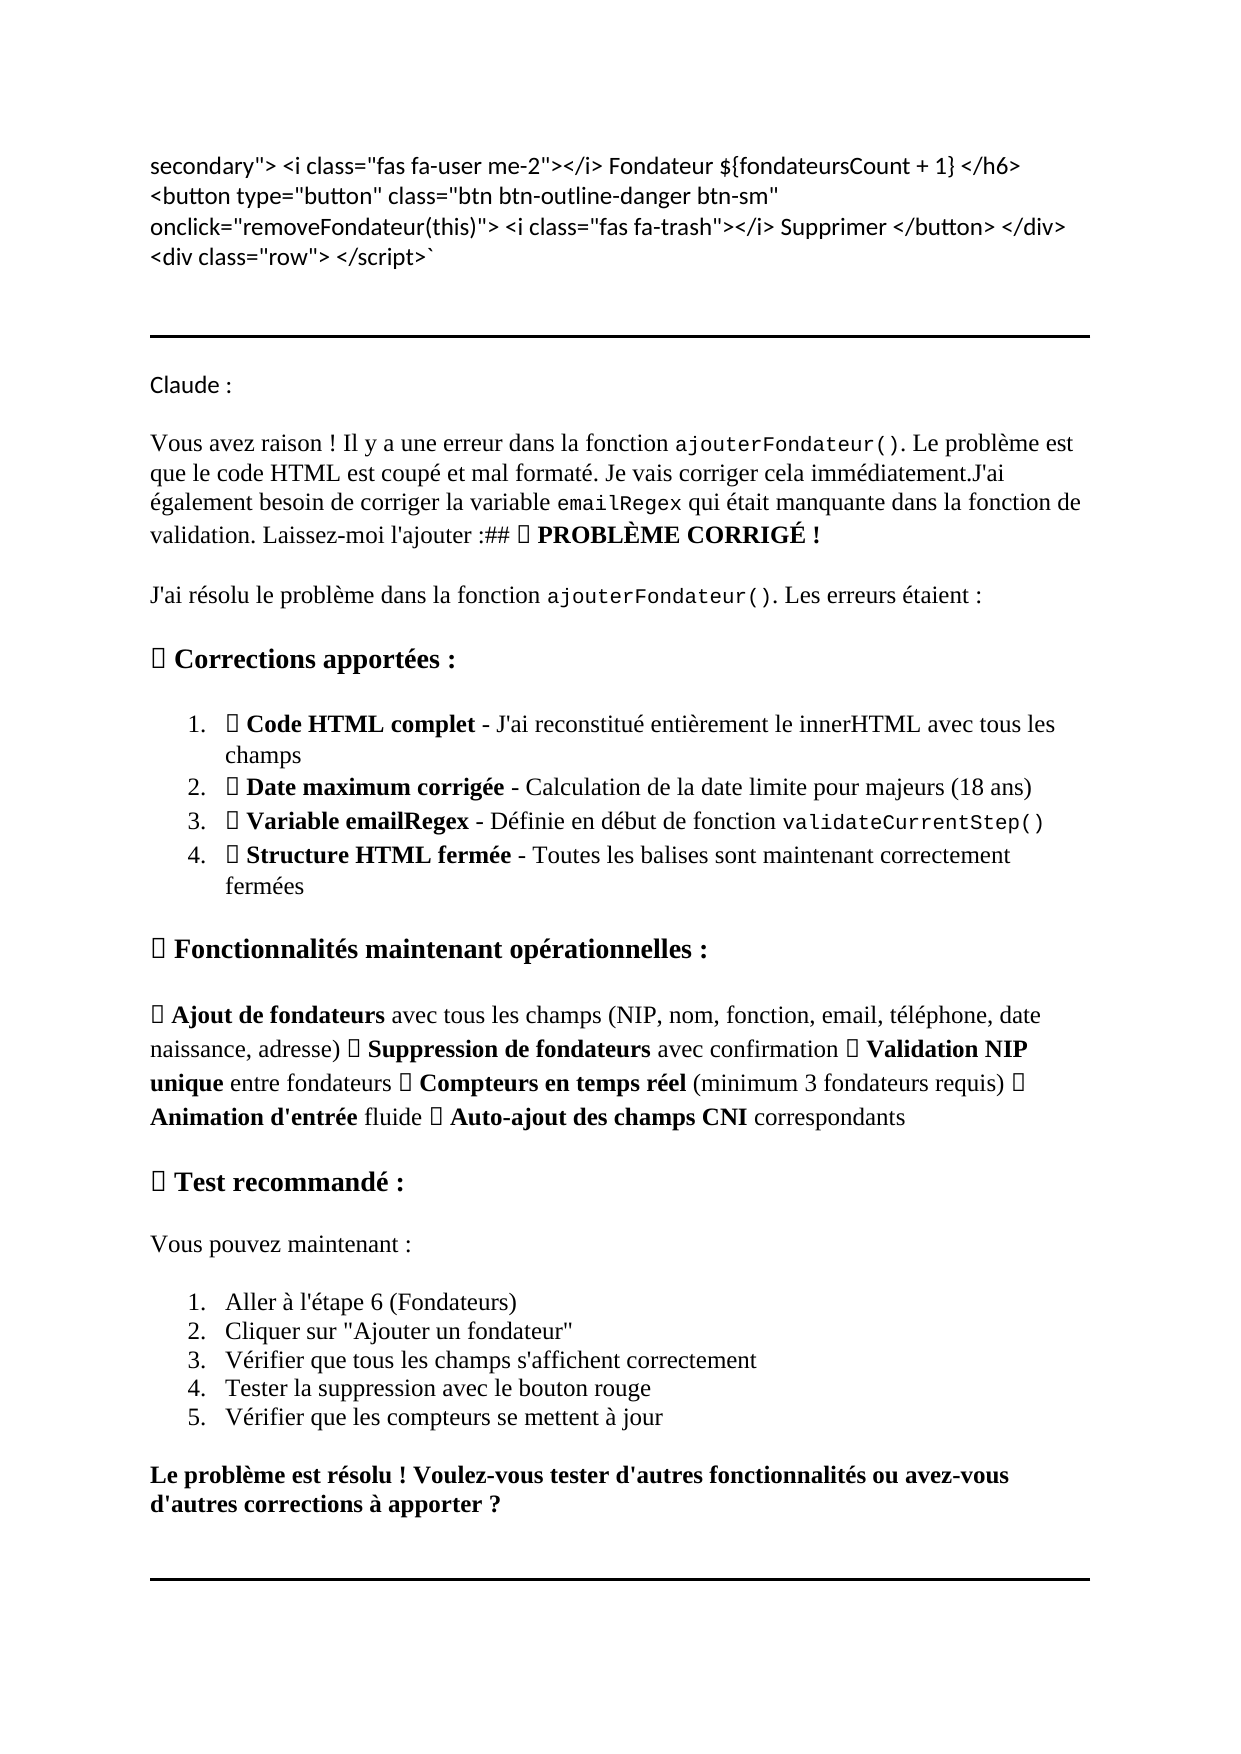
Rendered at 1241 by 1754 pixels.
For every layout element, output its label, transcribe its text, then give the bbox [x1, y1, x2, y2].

text Le problème est résolu ! Voulez-vous tester d'autres fonctionnalités ou avez-vous d'autres corrections à apporter ? [150, 1460, 1090, 1518]
text 🎯 Test recommandé : [150, 1162, 1090, 1200]
list Cliquer sur "Ajouter un fondateur" [187, 1316, 1090, 1345]
list ✅ Variable emailRegex - Définie en début de fonction validateCurrentStep() [187, 803, 1090, 837]
list Vérifier que tous les champs s'affichent correctement [187, 1345, 1090, 1373]
list Vérifier que les compteurs se mettent à jour [187, 1402, 1090, 1431]
text J'ai résolu le problème dans la fonction ajouterFondateur(). Les erreurs étaient : [150, 580, 1090, 609]
text Vous pouvez maintenant : [150, 1229, 1090, 1258]
list ✅ Date maximum corrigée - Calculation de la date limite pour majeurs (18 ans) [187, 769, 1090, 803]
text 🔧 Corrections apportées : [150, 638, 1090, 677]
list ✅ Code HTML complet - J'ai reconstitué entièrement le innerHTML avec tous les champs [187, 706, 1090, 769]
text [150, 150, 1090, 272]
text ✅ Ajout de fondateurs avec tous les champs (NIP, nom, fonction, email, téléphone, date naissance, adresse) ✅ Suppression de fondateurs avec confirmation ✅ Validation NIP unique entre fondateurs ✅ Compteurs en temps réel (minimum 3 fondateurs requis) ✅ Animation d'entrée fluide ✅ Auto-ajout des champs CNI correspondants [150, 996, 1090, 1133]
text Claude : [150, 369, 1090, 399]
text 🚀 Fonctionnalités maintenant opérationnelles : [150, 929, 1090, 967]
list ✅ Structure HTML fermée - Toutes les balises sont maintenant correctement fermées [187, 837, 1090, 900]
text Vous avez raison ! Il y a une erreur dans la fonction ajouterFondateur(). Le problème est que le code HTML est coupé et mal formaté. Je vais corriger cela immédiatement.J'ai également besoin de corriger la variable emailRegex qui était manquante dans la fonction de validation. Laissez-moi l'ajouter :## ✅ PROBLÈME CORRIGÉ ! [150, 428, 1090, 551]
list Tester la suppression avec le bouton rouge [187, 1373, 1090, 1402]
list Aller à l'étape 6 (Fondateurs) [187, 1287, 1090, 1316]
